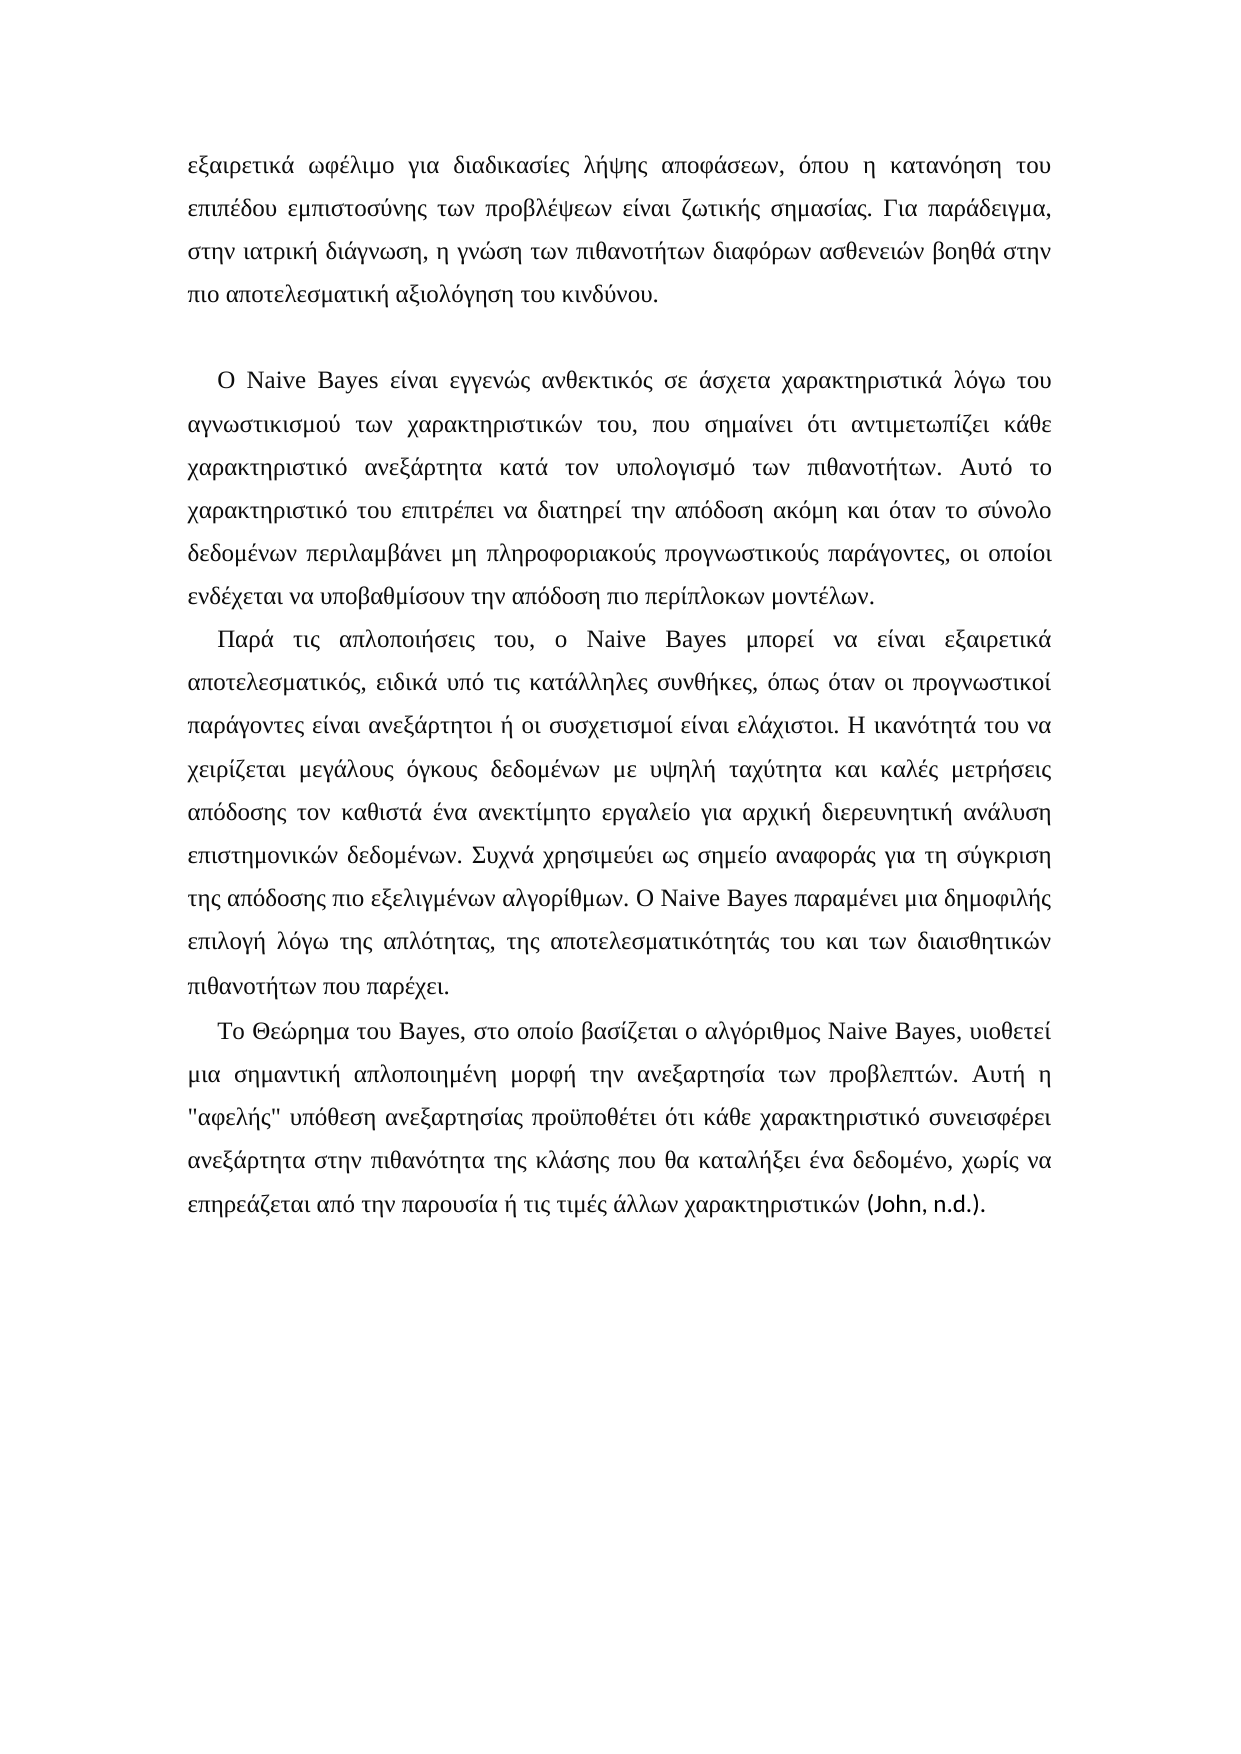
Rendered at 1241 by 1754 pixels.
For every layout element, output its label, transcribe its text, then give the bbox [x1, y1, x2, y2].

text Ο Naive Bayes είναι εγγενώς ανθεκτικός σε άσχετα χαρακτηριστικά λόγω του αγνωστικισμού των χαρακτηριστικών του, που σημαίνει ότι αντιμετωπίζει κάθε χαρακτηριστικό ανεξάρτητα κατά τον υπολογισμό των πιθανοτήτων. Αυτό το χαρακτηριστικό του επιτρέπει να διατηρεί την απόδοση ακόμη και όταν το σύνολο δεδομένων περιλαμβάνει μη πληροφοριακούς προγνωστικούς παράγοντες, οι οποίοι ενδέχεται να υποβαθμίσουν την απόδοση πιο περίπλοκων μοντέλων. [187, 523, 1053, 610]
text Το Θεώρημα του Bayes, στο οποίο βασίζεται ο αλγόριθμος Naive Bayes, υιοθετεί μια σημαντική απλοποιημένη μορφή την ανεξαρτησία των προβλεπτών. Αυτή η "αφελής" υπόθεση ανεξαρτησίας προϋποθέτει ότι κάθε χαρακτηριστικό συνεισφέρει ανεξάρτητα στην πιθανότητα της κλάσης που θα καταλήξει ένα δεδομένο, χωρίς να επηρεάζεται από την παρουσία ή τις τιμές άλλων χαρακτηριστικών [187, 1016, 1053, 1219]
text Ο Naive Bayes είναι εγγενώς ανθεκτικός σε άσχετα χαρακτηριστικά λόγω του αγνωστικισμού των χαρακτηριστικών του, που σημαίνει ότι αντιμετωπίζει κάθε χαρακτηριστικό ανεξάρτητα κατά τον υπολογισμό των πιθανοτήτων. Αυτό το χαρακτηριστικό του επιτρέπει να διατηρεί την απόδοση ακόμη και όταν το σύνολο δεδομένων περιλαμβάνει μη πληροφοριακούς προγνωστικούς παράγοντες, οι οποίοι ενδέχεται να υποβαθμίσουν την απόδοση πιο περίπλοκων μοντέλων. [187, 480, 1053, 522]
text Παρά τις απλοποιήσεις του, ο Naive Bayes μπορεί να είναι εξαιρετικά αποτελεσματικός, ειδικά υπό τις κατάλληλες συνθήκες, όπως όταν οι προγνωστικοί παράγοντες είναι ανεξάρτητοι ή οι συσχετισμοί είναι ελάχιστοι. Η ικανότητά του να χειρίζεται μεγάλους όγκους δεδομένων με υψηλή ταχύτητα και καλές μετρήσεις απόδοσης τον καθιστά ένα ανεκτίμητο εργαλείο για αρχική διερευνητική ανάλυση επιστημονικών δεδομένων. Συχνά χρησιμεύει ως σημείο αναφοράς για τη σύγκριση της απόδοσης πιο εξελιγμένων αλγορίθμων. Ο Naive Bayes παραμένει μια δημοφιλής επιλογή λόγω της απλότητας, της αποτελεσματικότητάς του και των διαισθητικών πιθανοτήτων που παρέχει. [187, 624, 1053, 722]
text Ο Naive Bayes είναι εγγενώς ανθεκτικός σε άσχετα χαρακτηριστικά λόγω του αγνωστικισμού των χαρακτηριστικών του, που σημαίνει ότι αντιμετωπίζει κάθε χαρακτηριστικό ανεξάρτητα κατά τον υπολογισμό των πιθανοτήτων. Αυτό το χαρακτηριστικό του επιτρέπει να διατηρεί την απόδοση ακόμη και όταν το σύνολο δεδομένων περιλαμβάνει μη πληροφοριακούς προγνωστικούς παράγοντες, οι οποίοι ενδέχεται να υποβαθμίσουν την απόδοση πιο περίπλοκων μοντέλων. [187, 366, 1053, 479]
text Παρά τις απλοποιήσεις του, ο Naive Bayes μπορεί να είναι εξαιρετικά αποτελεσματικός, ειδικά υπό τις κατάλληλες συνθήκες, όπως όταν οι προγνωστικοί παράγοντες είναι ανεξάρτητοι ή οι συσχετισμοί είναι ελάχιστοι. Η ικανότητά του να χειρίζεται μεγάλους όγκους δεδομένων με υψηλή ταχύτητα και καλές μετρήσεις απόδοσης τον καθιστά ένα ανεκτίμητο εργαλείο για αρχική διερευνητική ανάλυση επιστημονικών δεδομένων. Συχνά χρησιμεύει ως σημείο αναφοράς για τη σύγκριση της απόδοσης πιο εξελιγμένων αλγορίθμων. Ο Naive Bayes παραμένει μια δημοφιλής επιλογή λόγω της απλότητας, της αποτελεσματικότητάς του και των διαισθητικών πιθανοτήτων που παρέχει. [187, 782, 1053, 1001]
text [187, 150, 1053, 308]
text Παρά τις απλοποιήσεις του, ο Naive Bayes μπορεί να είναι εξαιρετικά αποτελεσματικός, ειδικά υπό τις κατάλληλες συνθήκες, όπως όταν οι προγνωστικοί παράγοντες είναι ανεξάρτητοι ή οι συσχετισμοί είναι ελάχιστοι. Η ικανότητά του να χειρίζεται μεγάλους όγκους δεδομένων με υψηλή ταχύτητα και καλές μετρήσεις απόδοσης τον καθιστά ένα ανεκτίμητο εργαλείο για αρχική διερευνητική ανάλυση επιστημονικών δεδομένων. Συχνά χρησιμεύει ως σημείο αναφοράς για τη σύγκριση της απόδοσης πιο εξελιγμένων αλγορίθμων. Ο Naive Bayes παραμένει μια δημοφιλής επιλογή λόγω της απλότητας, της αποτελεσματικότητάς του και των διαισθητικών πιθανοτήτων που παρέχει. [187, 724, 1053, 781]
